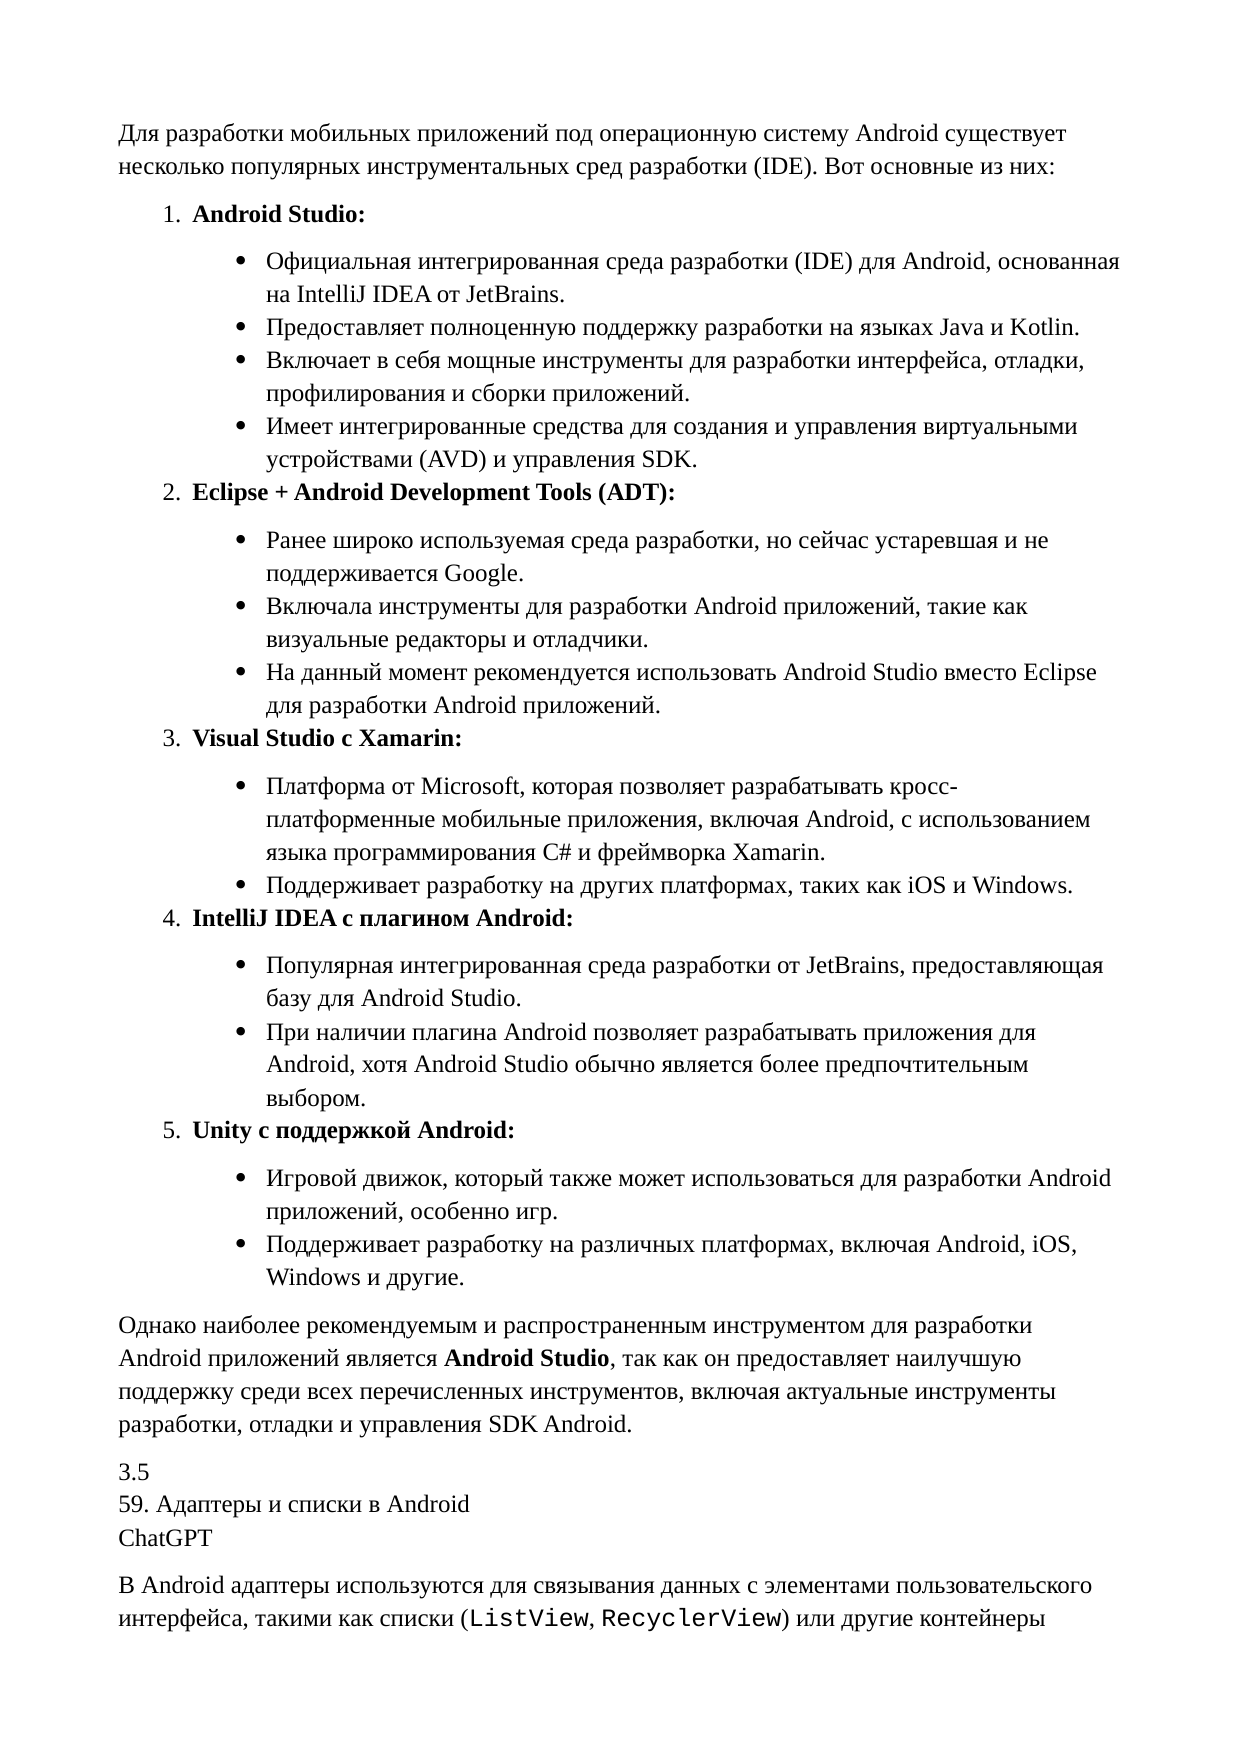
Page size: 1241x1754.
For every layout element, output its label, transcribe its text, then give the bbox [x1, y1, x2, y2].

list IntelliJ IDEA с плагином Android: [162, 903, 1122, 932]
text ChatGPT [118, 1523, 1122, 1551]
list Eclipse + Android Development Tools (ADT): [162, 477, 1122, 506]
list Поддерживает разработку на различных платформах, включая Android, iOS, Windows и другие. [236, 1229, 1122, 1291]
list На данный момент рекомендуется использовать Android Studio вместо Eclipse для разработки Android приложений. [236, 657, 1122, 719]
text Для разработки мобильных приложений под операционную систему Android существует несколько популярных инструментальных сред разработки (IDE). Вот основные из них: [118, 118, 1122, 180]
list Официальная интегрированная среда разработки (IDE) для Android, основанная на IntelliJ IDEA от JetBrains. [236, 246, 1122, 308]
list Популярная интегрированная среда разработки от JetBrains, предоставляющая базу для Android Studio. [236, 951, 1122, 1012]
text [118, 1570, 1122, 1634]
text 3.5 [118, 1457, 1122, 1485]
list Unity с поддержкой Android: [162, 1116, 1122, 1144]
list Включала инструменты для разработки Android приложений, такие как визуальные редакторы и отладчики. [236, 591, 1122, 653]
list Предоставляет полноценную поддержку разработки на языках Java и Kotlin. [236, 312, 1122, 341]
list Ранее широко используемая среда разработки, но сейчас устаревшая и не поддерживается Google. [236, 525, 1122, 587]
text 59. Адаптеры и списки в Android [118, 1489, 1122, 1518]
list Имеет интегрированные средства для создания и управления виртуальными устройствами (AVD) и управления SDK. [236, 411, 1122, 473]
list Поддерживает разработку на других платформах, таких как iOS и Windows. [236, 870, 1122, 899]
list Платформа от Microsoft, которая позволяет разрабатывать кросс-платформенные мобильные приложения, включая Android, с использованием языка программирования C# и фреймворка Xamarin. [236, 771, 1122, 866]
list Visual Studio с Xamarin: [162, 723, 1122, 752]
list Android Studio: [162, 199, 1122, 227]
list Включает в себя мощные инструменты для разработки интерфейса, отладки, профилирования и сборки приложений. [236, 345, 1122, 407]
list При наличии плагина Android позволяет разрабатывать приложения для Android, хотя Android Studio обычно является более предпочтительным выбором. [236, 1017, 1122, 1111]
list Игровой движок, который также может использоваться для разработки Android приложений, особенно игр. [236, 1163, 1122, 1225]
text Однако наиболее рекомендуемым и распространенным инструментом для разработки Android приложений является Android Studio, так как он предоставляет наилучшую поддержку среди всех перечисленных инструментов, включая актуальные инструменты разработки, отладки и управления SDK Android. [118, 1310, 1122, 1438]
